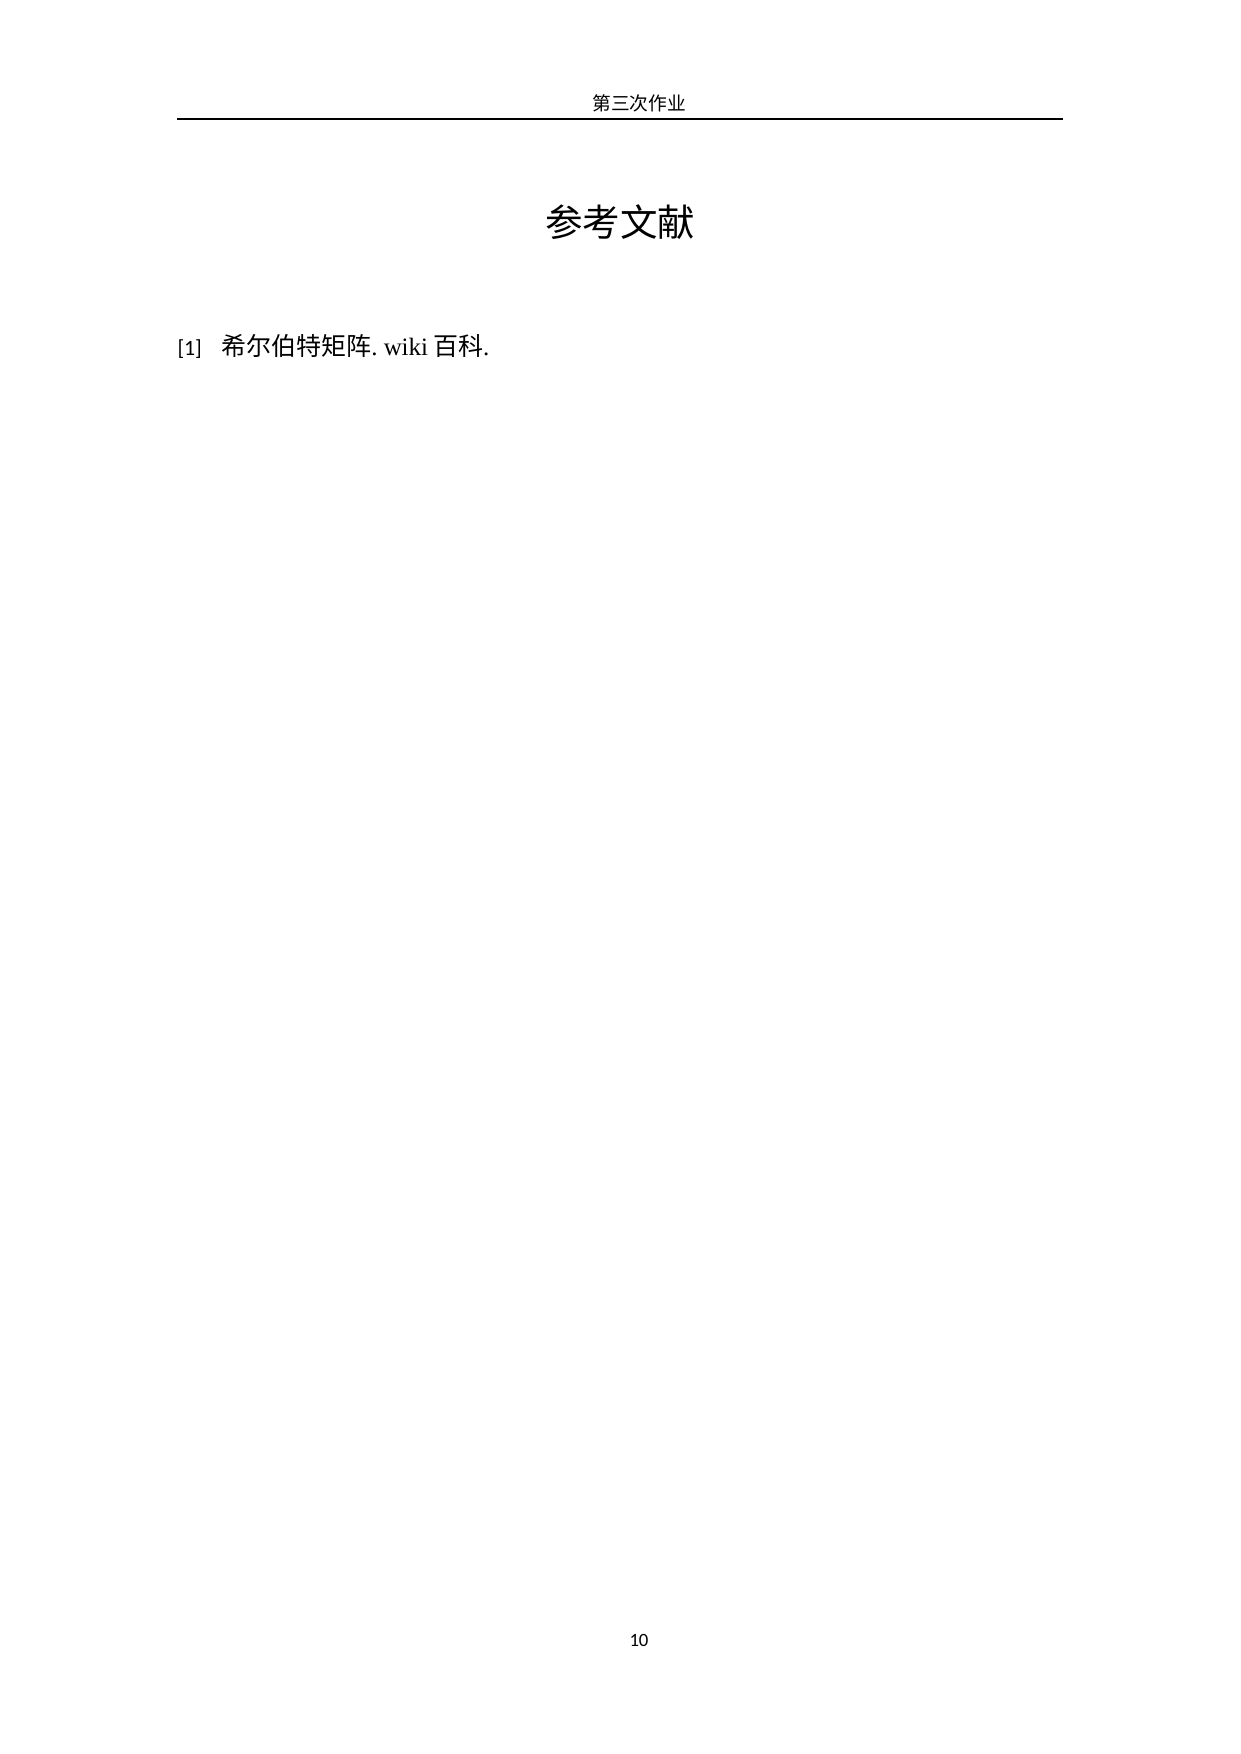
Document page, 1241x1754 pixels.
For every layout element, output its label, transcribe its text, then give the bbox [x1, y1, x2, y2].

list 希尔伯特矩阵. wiki百科. [177, 312, 1063, 377]
text 参考文献 [177, 188, 1063, 253]
